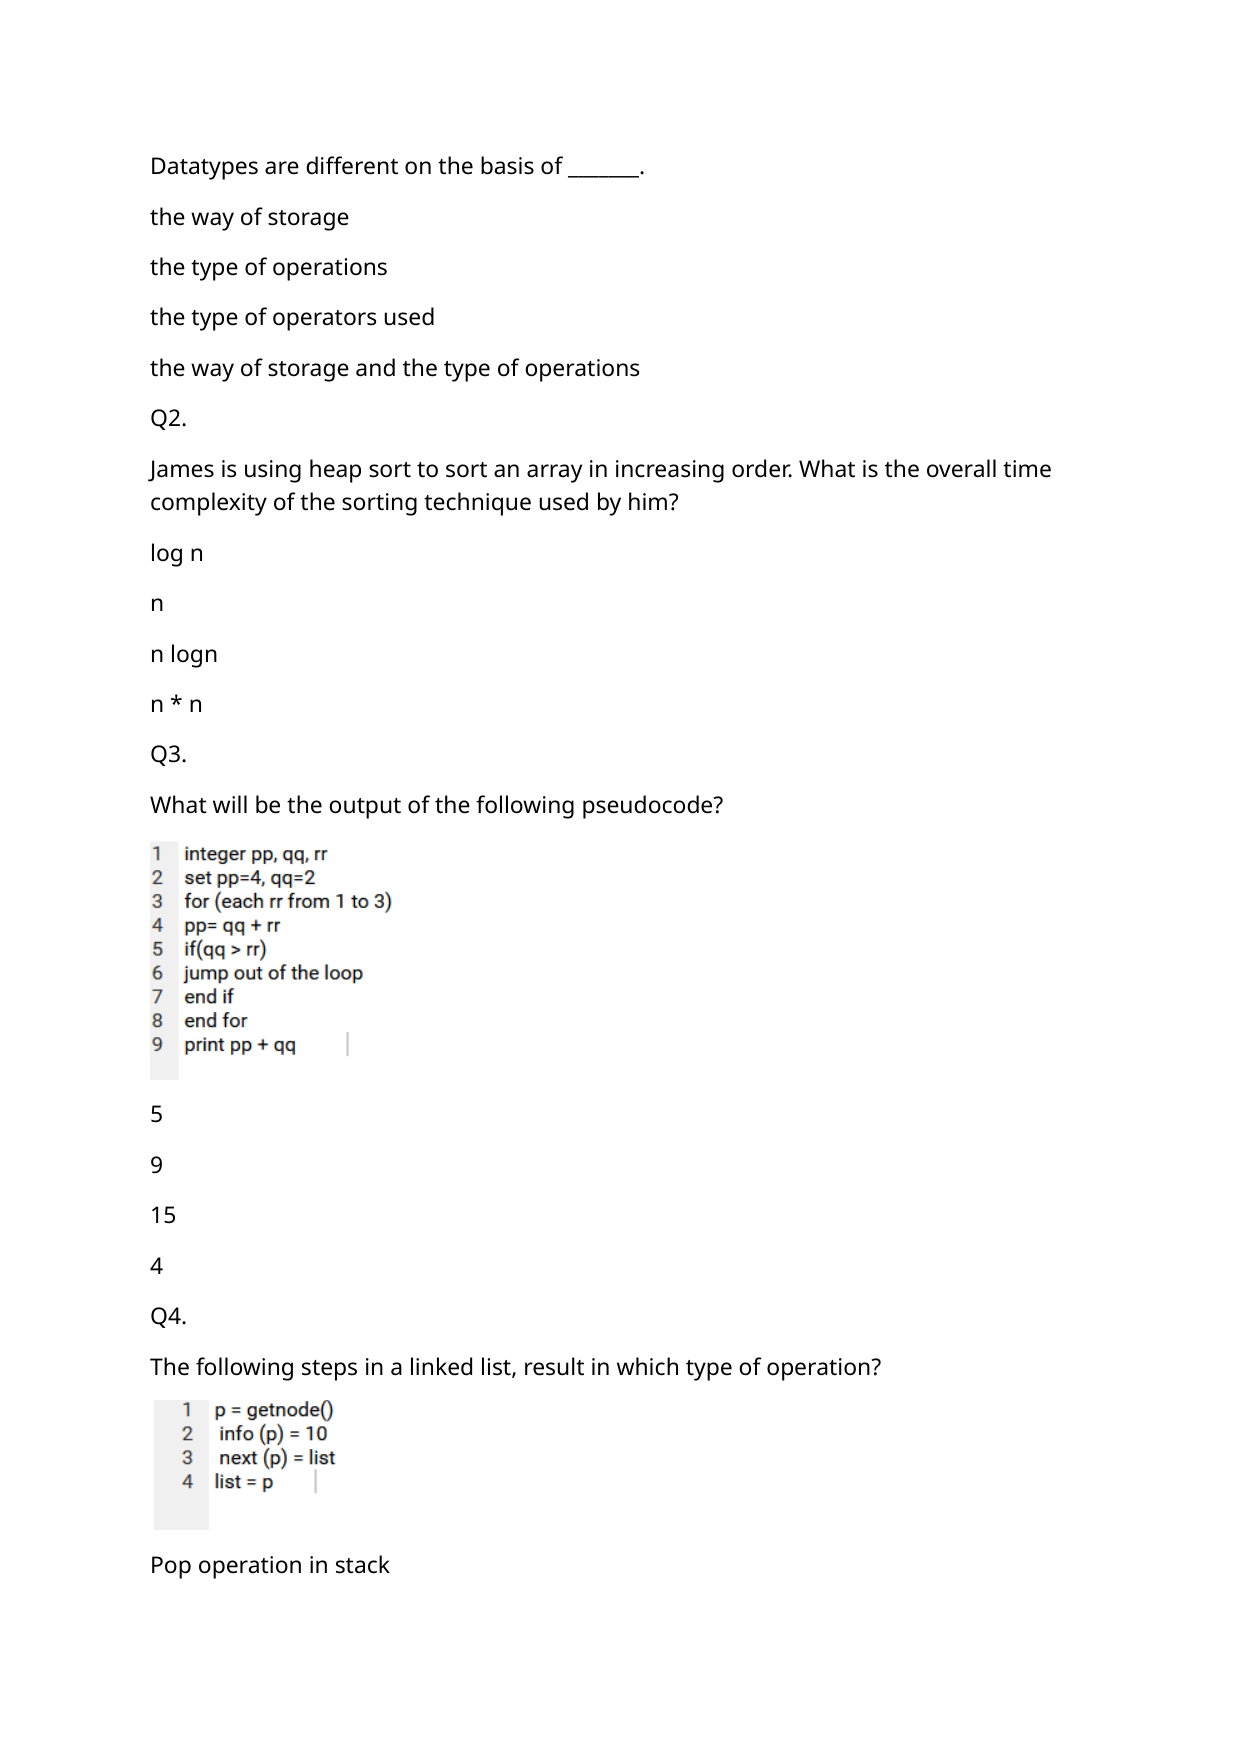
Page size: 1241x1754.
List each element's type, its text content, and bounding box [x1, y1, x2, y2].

text 9 [150, 1149, 1090, 1180]
text 4 [150, 1249, 1090, 1281]
text The following steps in a linked list, result in which type of operation? [150, 1350, 1090, 1382]
picture [150, 1400, 365, 1530]
text Datatypes are different on the basis of _______. [150, 150, 1090, 181]
text 15 [150, 1199, 1090, 1230]
text the way of storage and the type of operations [150, 352, 1090, 383]
text James is using heap sort to sort an array in increasing order. What is the overall time complexity of the sorting technique used by him? [150, 452, 1090, 517]
text log n [150, 537, 1090, 568]
text n logn [150, 637, 1090, 669]
text the type of operators used [150, 301, 1090, 332]
text Q4. [150, 1300, 1090, 1331]
picture [150, 839, 419, 1080]
text n * n [150, 688, 1090, 719]
text Q3. [150, 738, 1090, 769]
text Pop operation in stack [150, 1549, 1090, 1580]
text Q2. [150, 402, 1090, 433]
text the way of storage [150, 200, 1090, 232]
text 5 [150, 1098, 1090, 1129]
text the type of operations [150, 251, 1090, 282]
text What will be the output of the following pseudocode? [150, 789, 1090, 820]
text n [150, 587, 1090, 618]
